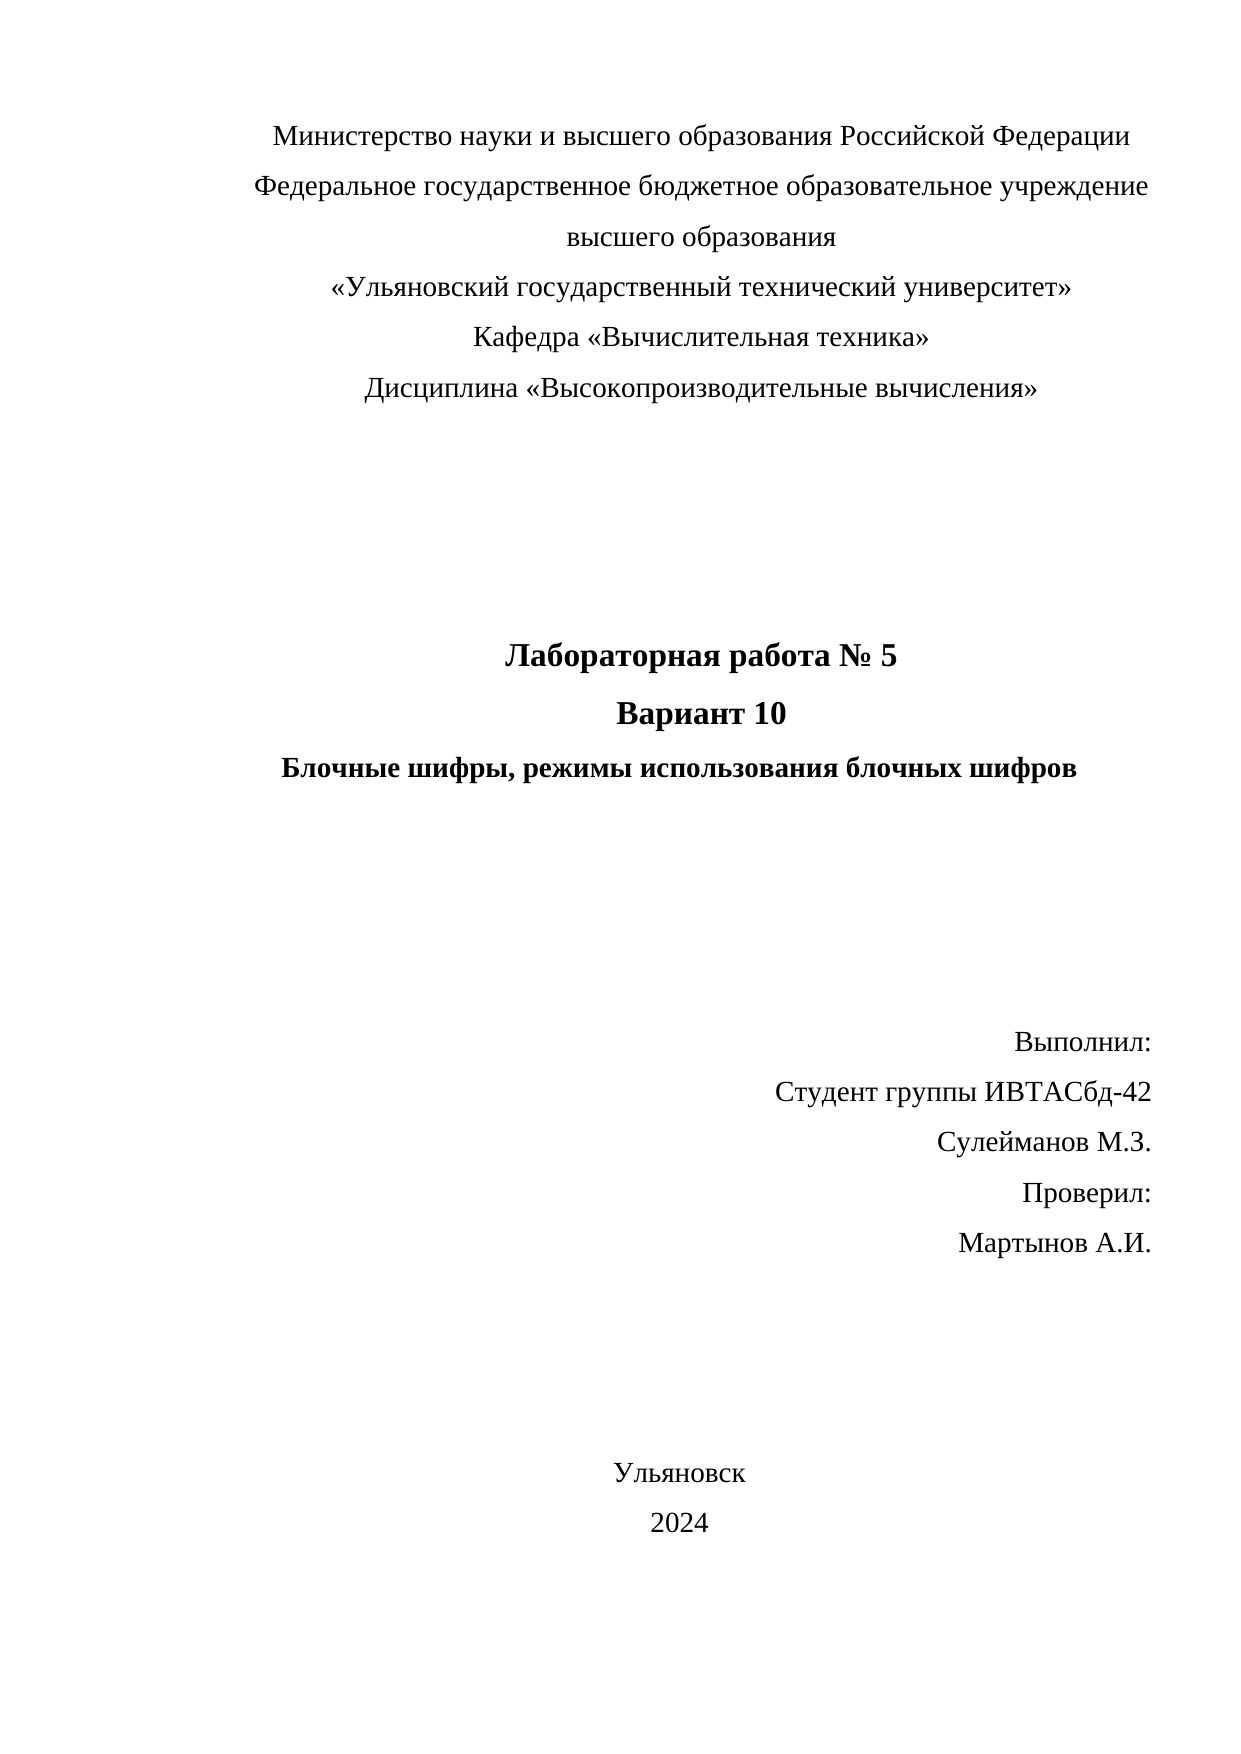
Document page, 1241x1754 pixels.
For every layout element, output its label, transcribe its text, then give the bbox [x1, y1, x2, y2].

text Студент группы ИВТАСбд-42 [177, 1074, 1152, 1108]
text Выполнил: [177, 1024, 1152, 1057]
text Министерство науки и высшего образования Российской Федерации [177, 118, 1152, 152]
text Федеральное государственное бюджетное образовательное учреждение [177, 168, 1152, 202]
text 2024 [177, 1505, 1152, 1539]
text Сулейманов М.З. [177, 1124, 1152, 1158]
text Кафедра «Вычислительная техника» [177, 319, 1152, 353]
text Проверил: [177, 1175, 1152, 1208]
text Вариант 10 [177, 693, 1152, 731]
text Ульяновск [177, 1455, 1152, 1488]
text Мартынов А.И. [177, 1225, 1152, 1258]
text Лабораторная работа № 5 [177, 636, 1152, 674]
text Блочные шифры, режимы использования блочных шифров [177, 751, 1152, 784]
text высшего образования [177, 219, 1152, 252]
text Дисциплина «Высокопроизводительные вычисления» [177, 370, 1152, 403]
text «Ульяновский государственный технический университет» [177, 269, 1152, 303]
